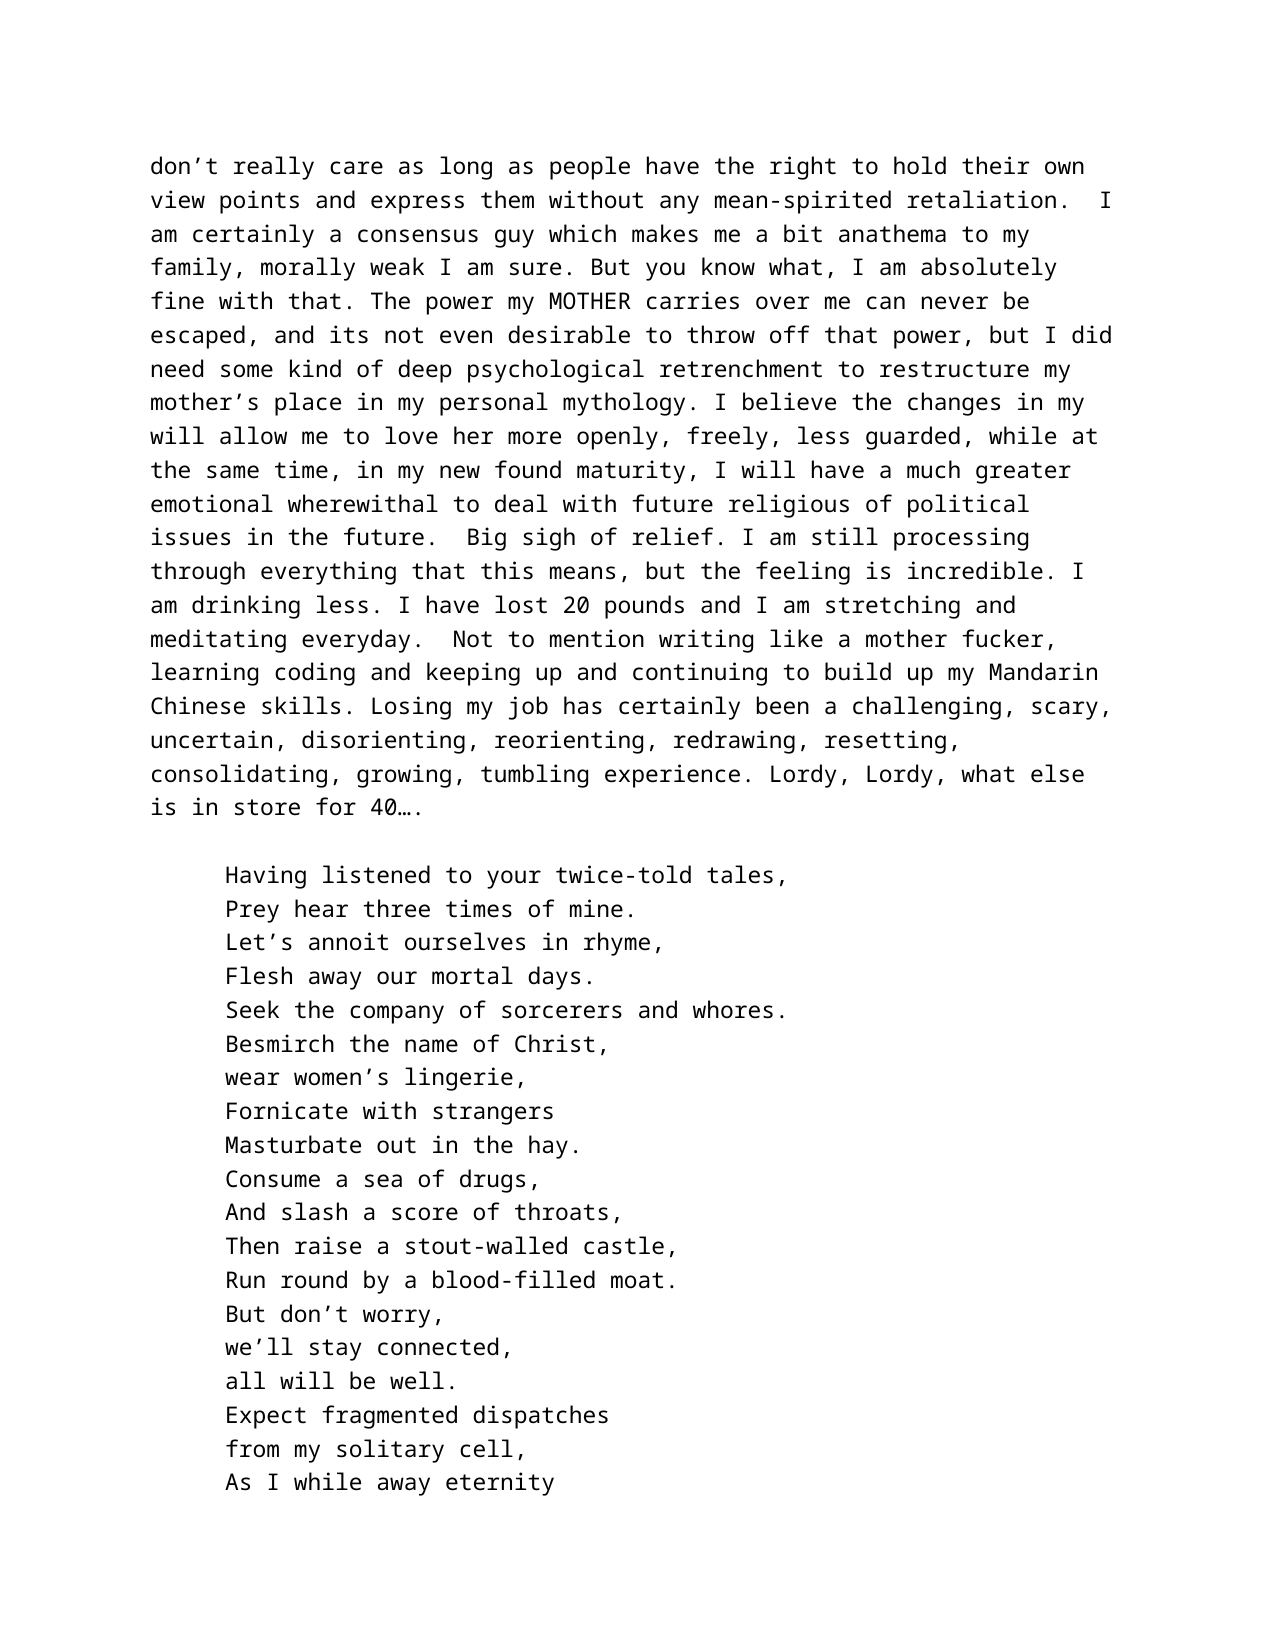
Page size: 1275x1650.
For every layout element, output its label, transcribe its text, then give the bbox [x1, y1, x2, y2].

text Masturbate out in the hay. [150, 1129, 1125, 1160]
text Run round by a blood-filled moat. [150, 1264, 1125, 1295]
text But don’t worry, [150, 1297, 1125, 1329]
text Flesh away our mortal days. [150, 960, 1125, 991]
text all will be well. [150, 1365, 1125, 1396]
text Consume a sea of drugs, [150, 1162, 1125, 1194]
text Having listened to your twice-told tales, [150, 859, 1125, 890]
text wear women’s lingerie, [225, 1061, 1125, 1092]
text Prey hear three times of mine. [150, 892, 1125, 924]
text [150, 150, 1125, 822]
text from my solitary cell, [150, 1432, 1125, 1464]
text As I while away eternity [150, 1466, 1125, 1497]
text we’ll stay connected, [150, 1331, 1125, 1362]
text Besmirch the name of Christ, [225, 1027, 1125, 1059]
text Fornicate with strangers [150, 1095, 1125, 1126]
text Seek the company of sorcerers and whores. [150, 994, 1125, 1025]
text Then raise a stout-walled castle, [150, 1230, 1125, 1261]
text Let’s annoit ourselves in rhyme, [150, 926, 1125, 957]
text And slash a score of throats, [150, 1196, 1125, 1227]
text Expect fragmented dispatches [150, 1399, 1125, 1430]
